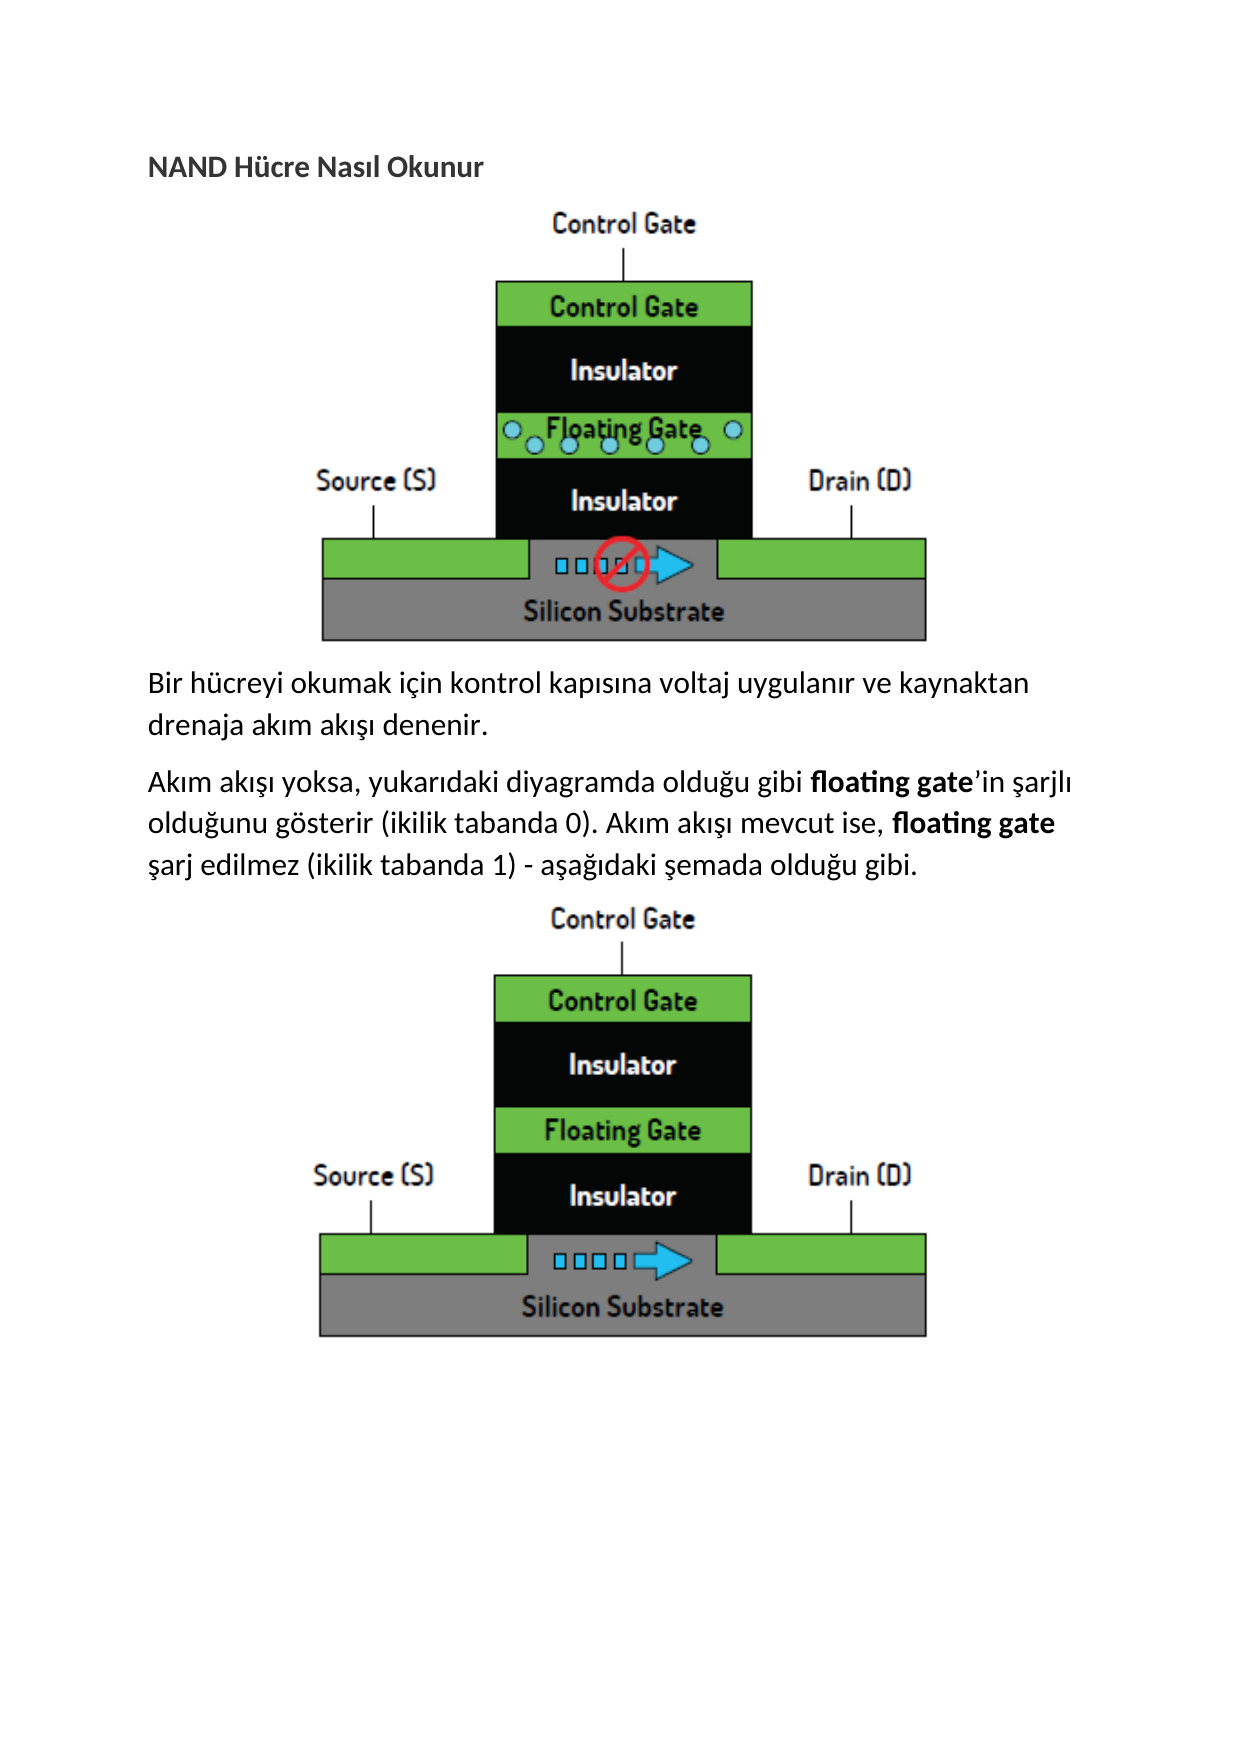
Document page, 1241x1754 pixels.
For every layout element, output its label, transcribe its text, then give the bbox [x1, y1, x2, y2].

text NAND Hücre Nasıl Okunur [148, 148, 1093, 186]
text Akım akışı yoksa, yukarıdaki diyagramda olduğu gibi floating gate’in şarjlı olduğunu gösterir (ikilik tabanda 0). Akım akışı mevcut ise, floating gate şarj edilmez (ikilik tabanda 1) - aşağıdaki şemada olduğu gibi. [148, 762, 1093, 883]
text Bir hücreyi okumak için kontrol kapısına voltaj uygulanır ve kaynaktan drenaja akım akışı denenir. [148, 663, 1093, 743]
